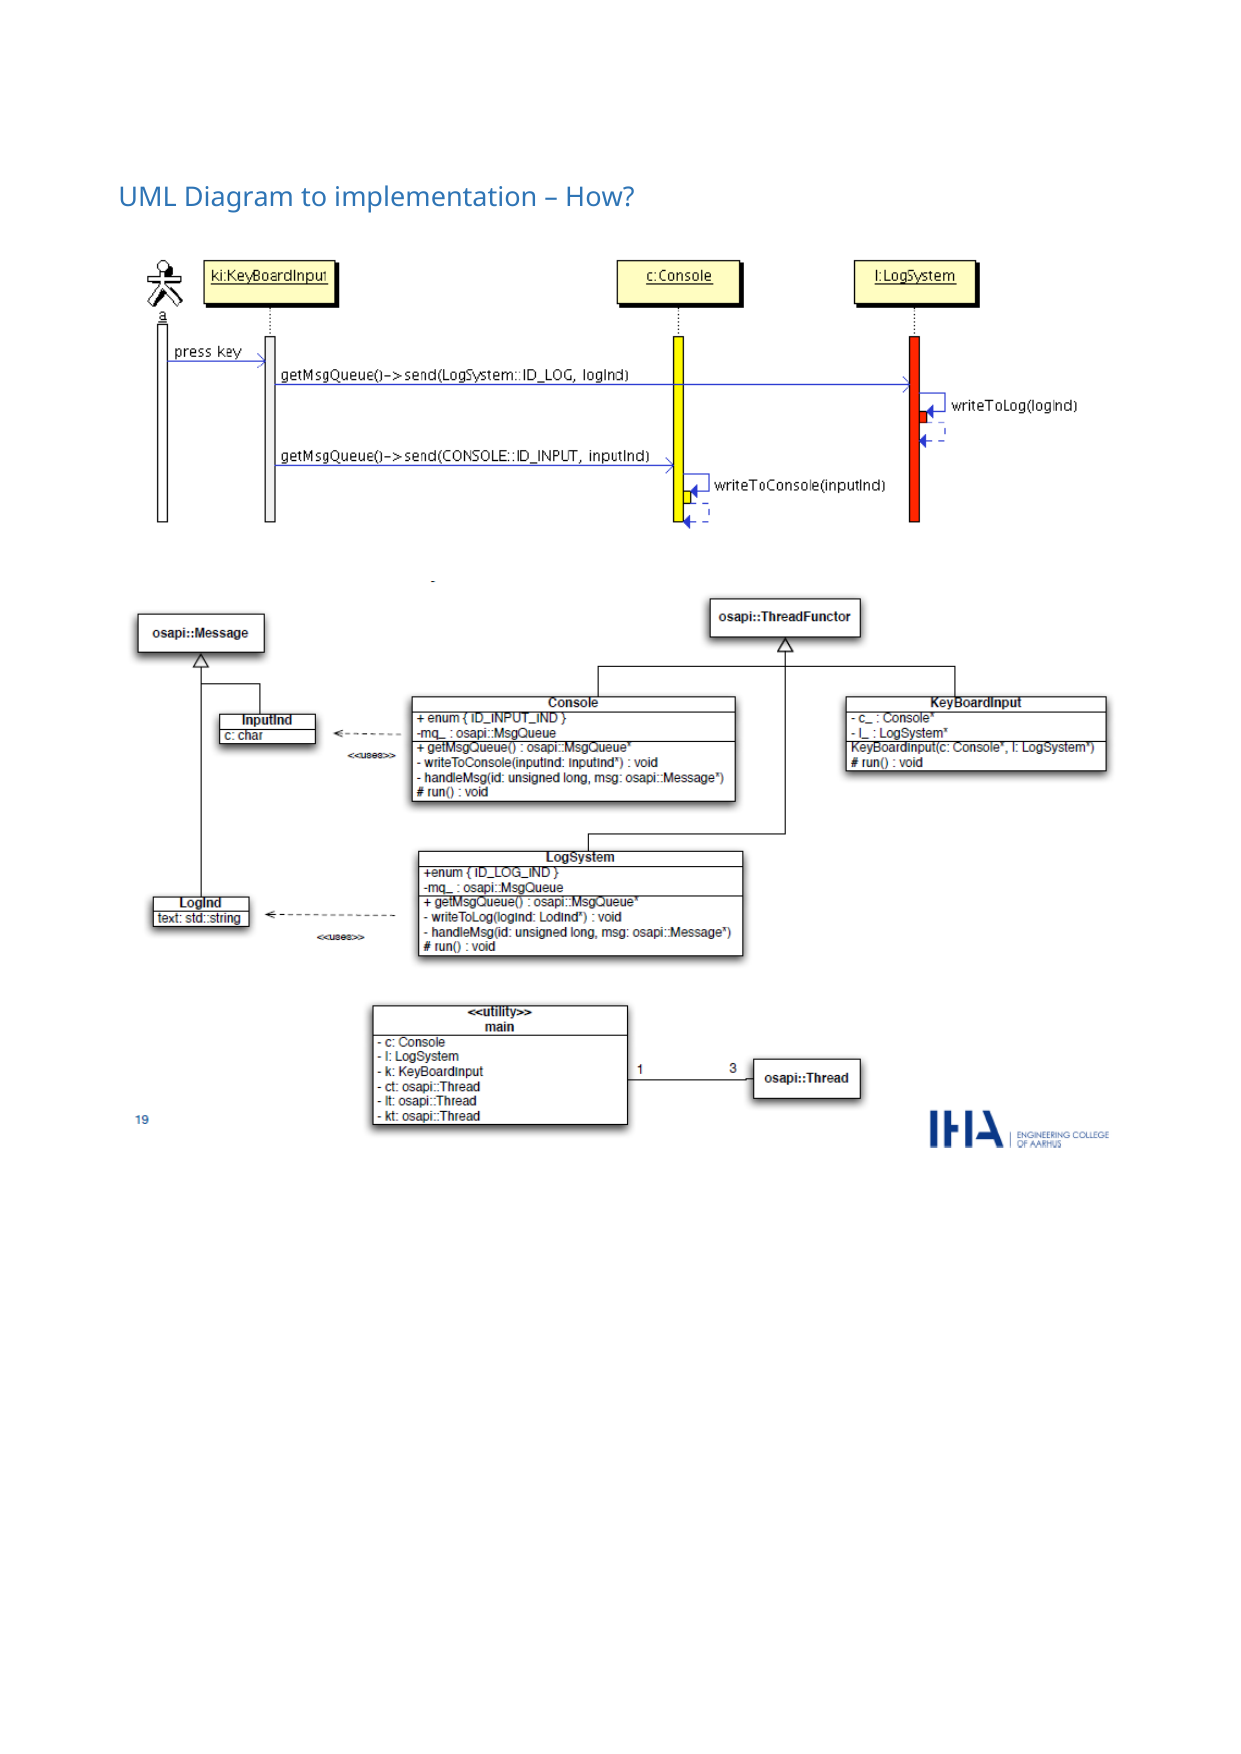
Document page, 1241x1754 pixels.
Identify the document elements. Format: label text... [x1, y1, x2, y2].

subtitle UML Diagram to implementation – How? [118, 177, 1122, 214]
picture [118, 581, 1123, 1149]
picture [118, 217, 1123, 563]
